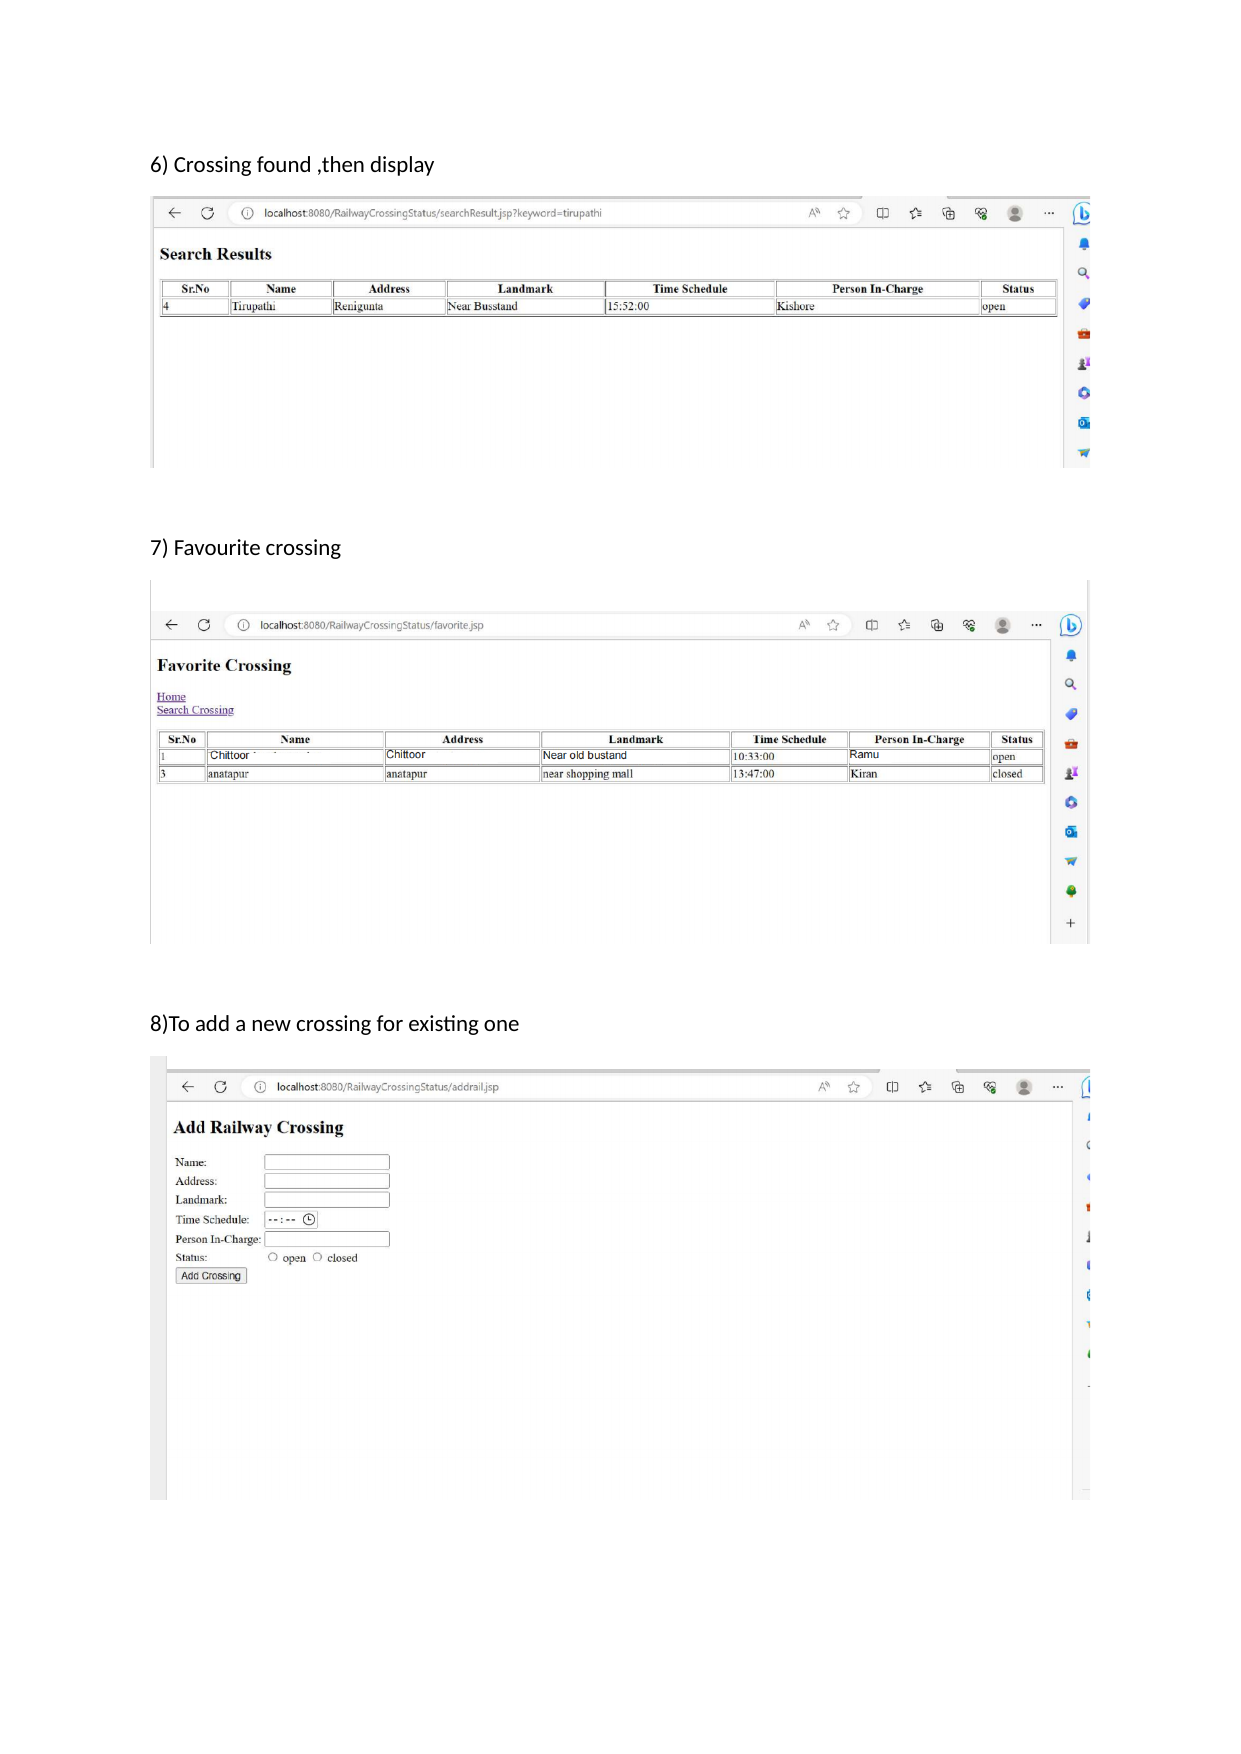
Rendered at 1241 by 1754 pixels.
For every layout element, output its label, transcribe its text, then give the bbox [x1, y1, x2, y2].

text 6) Crossing found ,then display [150, 150, 1090, 178]
text 8)To add a new crossing for existing one [150, 1009, 1090, 1037]
picture [150, 1056, 1091, 1500]
picture [150, 196, 1091, 468]
picture [150, 580, 1091, 944]
text 7) Favourite crossing [150, 533, 1090, 561]
